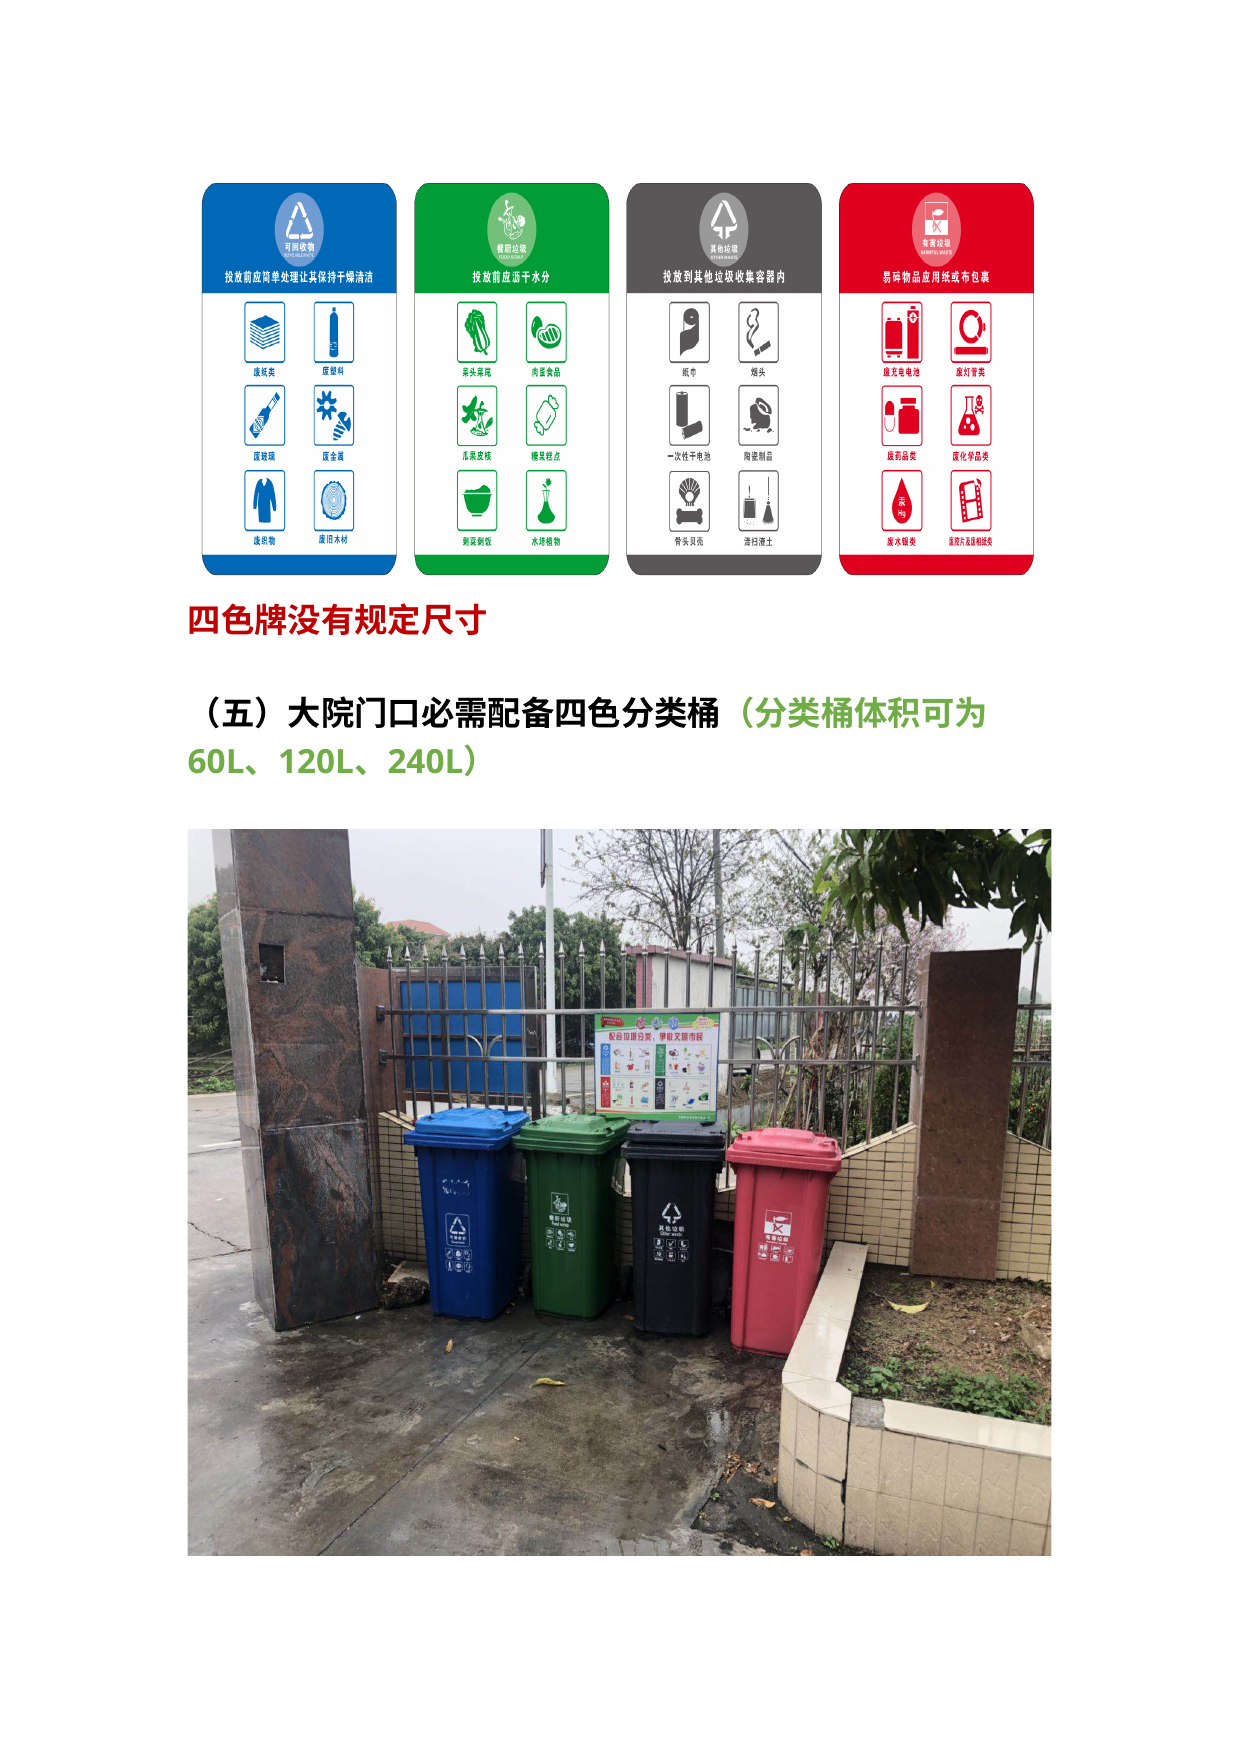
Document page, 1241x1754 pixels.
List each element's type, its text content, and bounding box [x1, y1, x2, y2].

list 四色牌没有规定尺寸 [187, 593, 1053, 642]
picture [187, 162, 1051, 594]
list （五）大院门口必需配备四色分类桶（分类桶体积可为60L、120L、240L） [187, 687, 1053, 784]
picture [187, 829, 1052, 1556]
